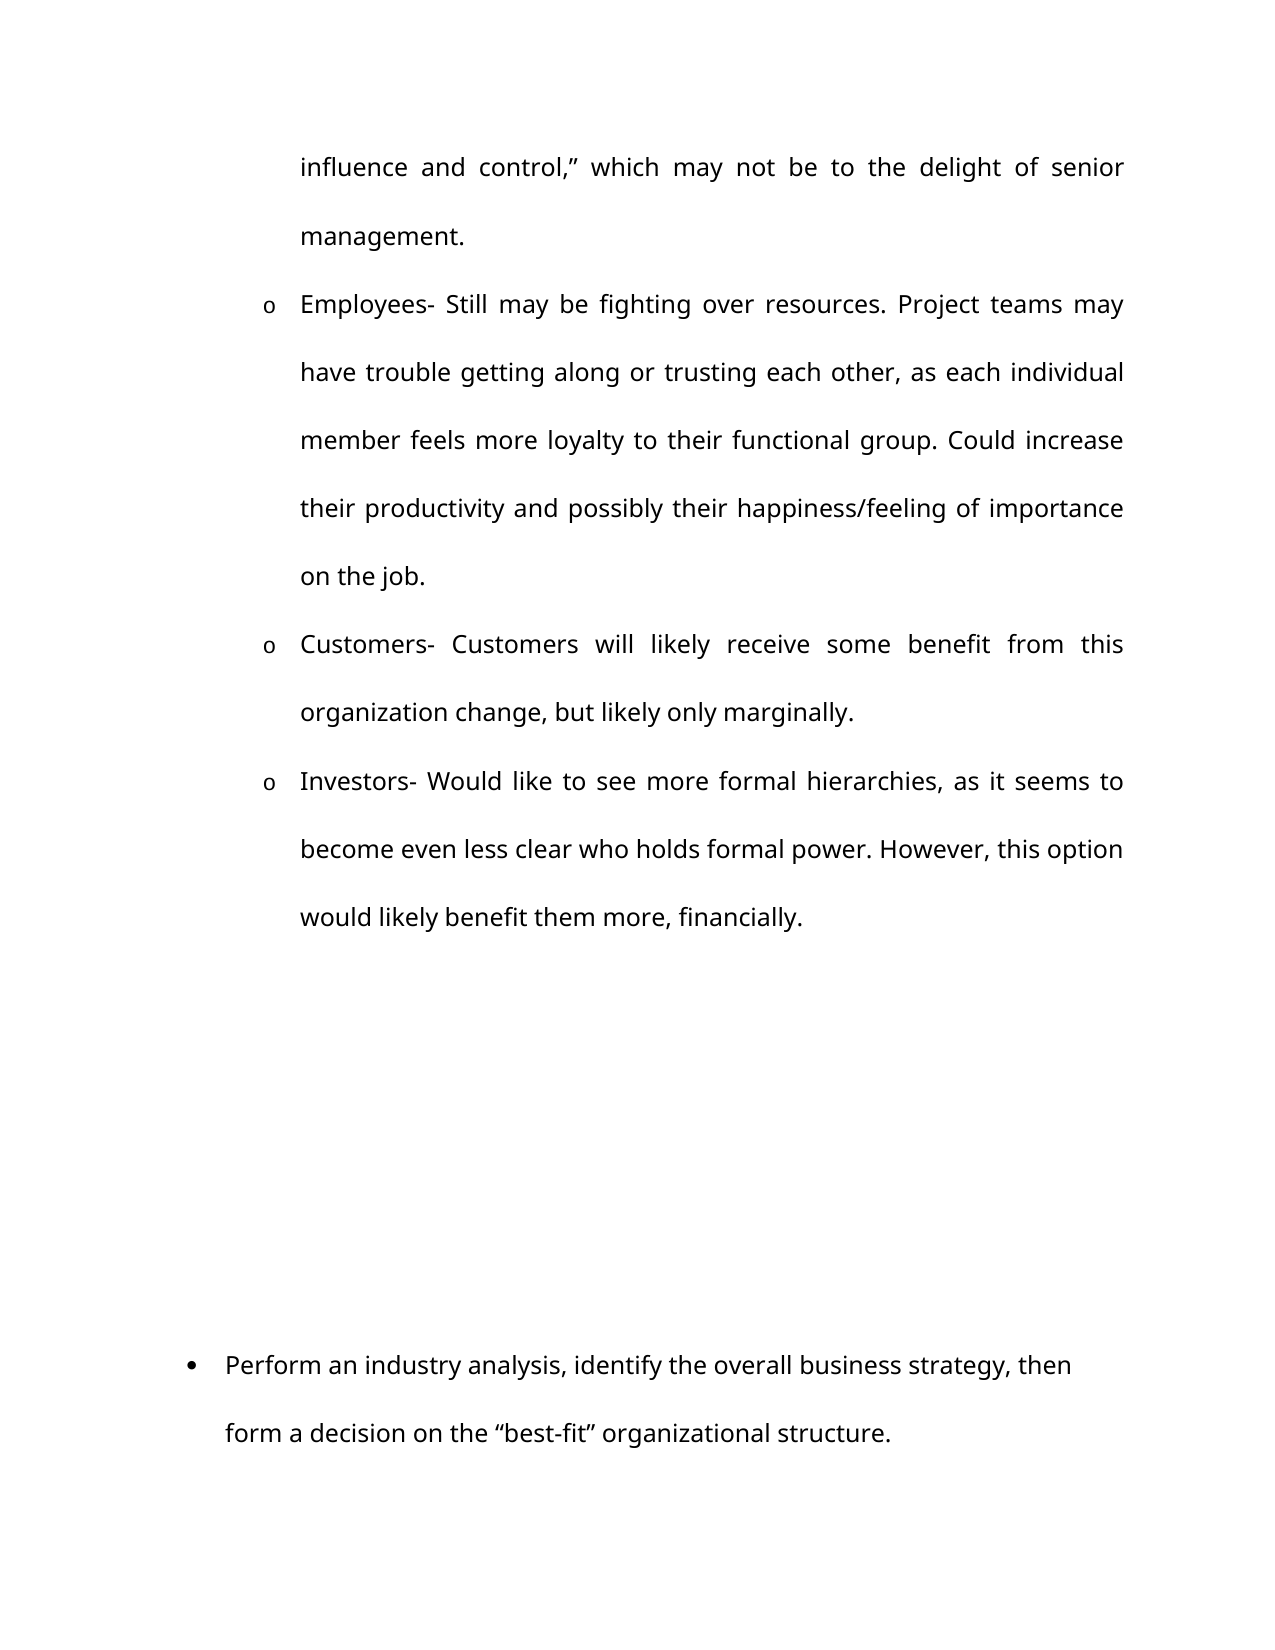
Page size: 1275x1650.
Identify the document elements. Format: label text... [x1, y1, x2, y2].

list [262, 150, 1125, 252]
list Perform an industry analysis, identify the overall business strategy, then form a decision on the “best-fit” organizational structure. [187, 1348, 1125, 1450]
list Customers- Customers will likely receive some benefit from this organization change, but likely only marginally. [262, 627, 1125, 729]
list Investors- Would like to see more formal hierarchies, as it seems to become even less clear who holds formal power. However, this option would likely benefit them more, financially. [262, 763, 1125, 933]
list Employees- Still may be fighting over resources. Project teams may have trouble getting along or trusting each other, as each individual member feels more loyalty to their functional group. Could increase their productivity and possibly their happiness/feeling of importance on the job. [262, 286, 1125, 593]
